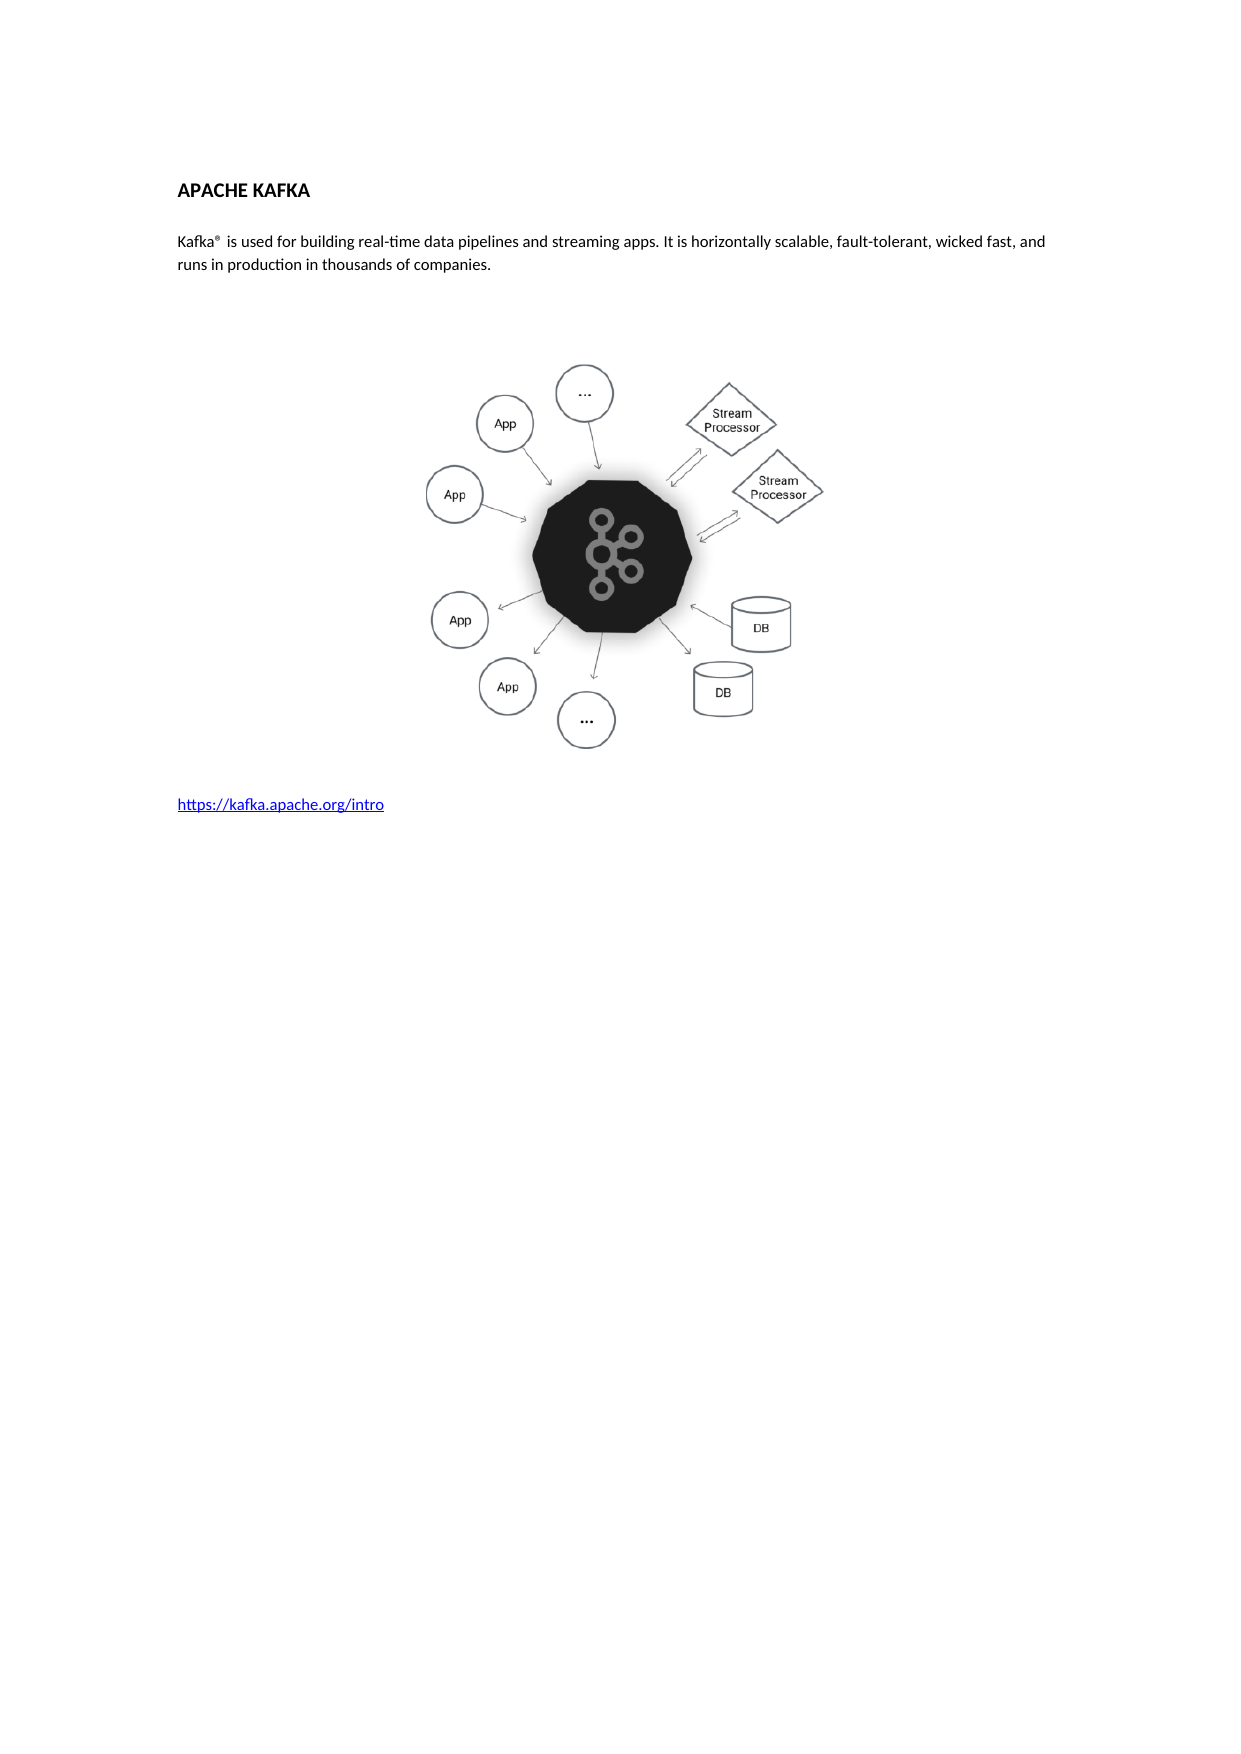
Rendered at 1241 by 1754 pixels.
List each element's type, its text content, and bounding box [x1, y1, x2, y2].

text Kafka® is used for building real-time data pipelines and streaming apps. It is horizontally scalable, fault-tolerant, wicked fast, and runs in production in thousands of companies. [177, 231, 1063, 275]
subtitle APACHE KAFKA [177, 177, 1063, 202]
picture [396, 343, 844, 769]
text https://kafka.apache.org/intro [177, 794, 1063, 814]
